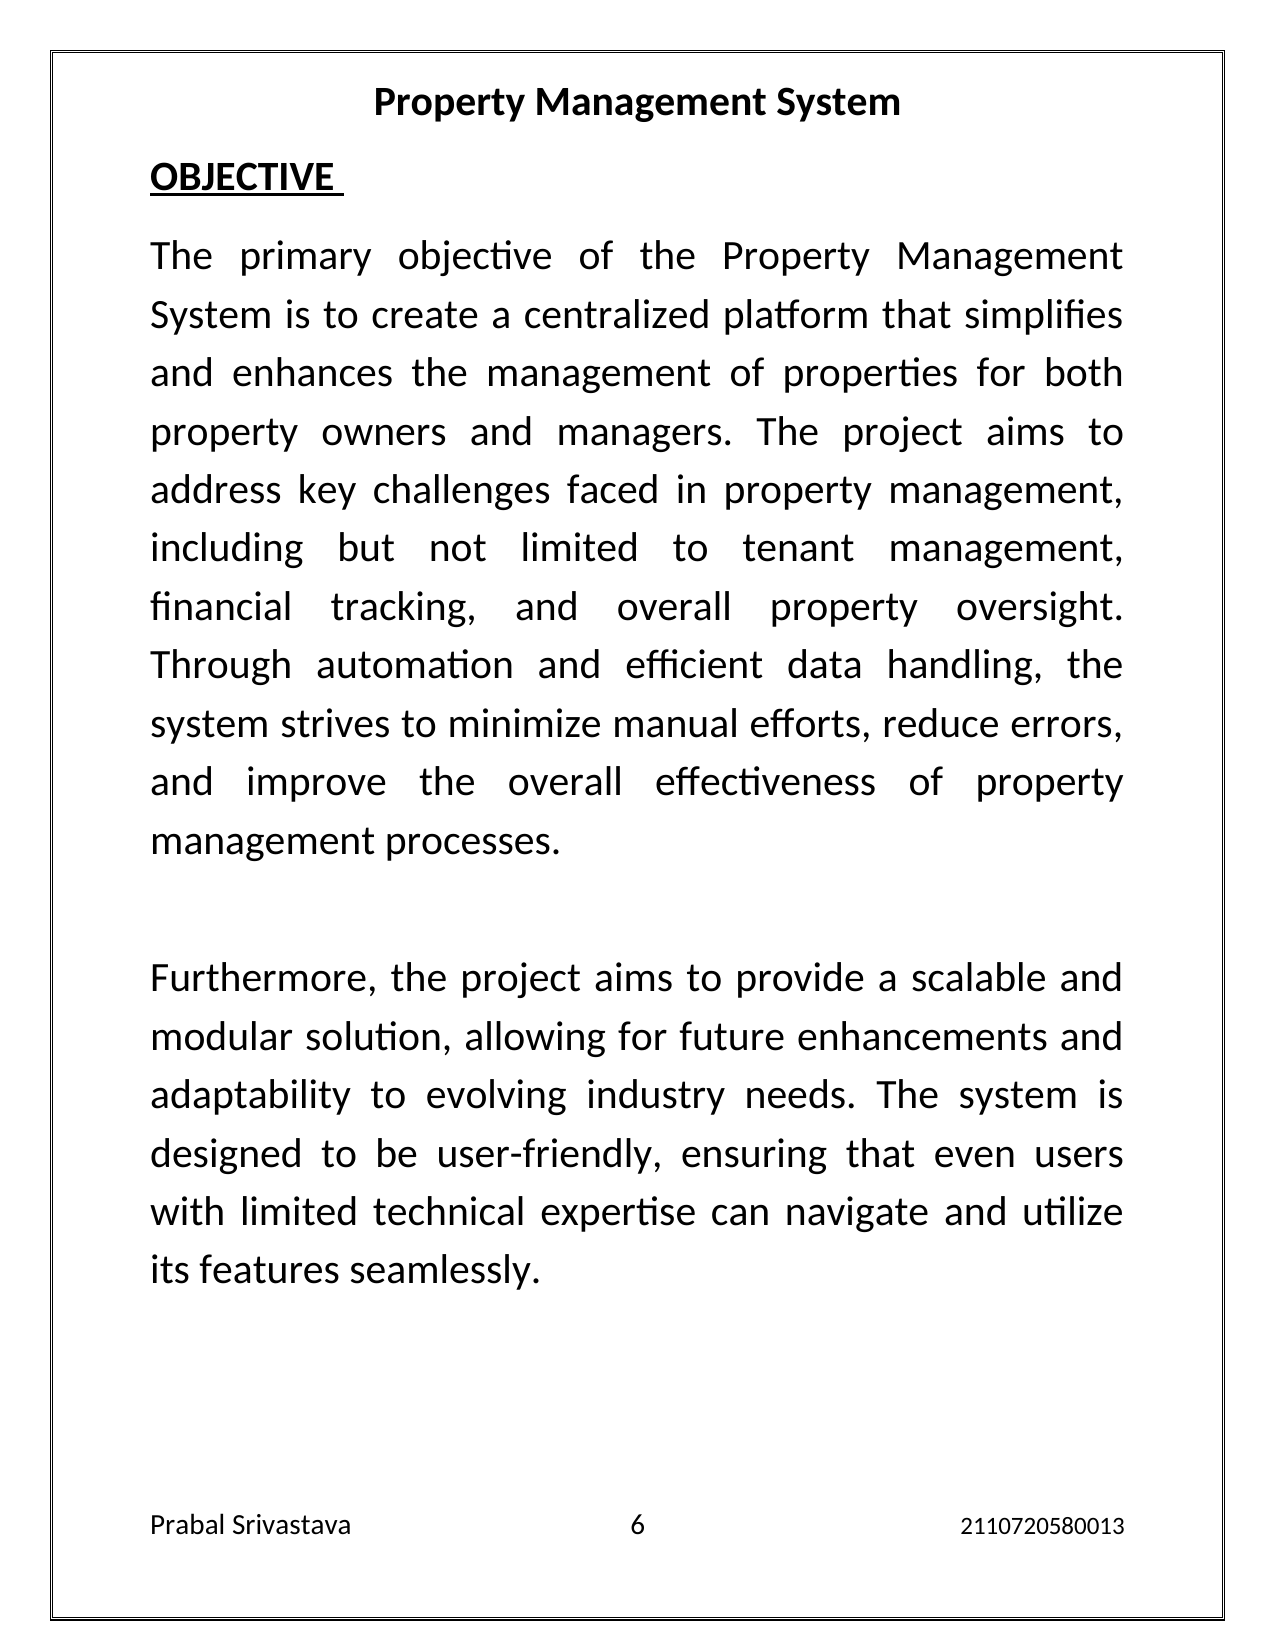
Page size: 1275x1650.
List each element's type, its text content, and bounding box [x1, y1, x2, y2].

text OBJECTIVE [150, 150, 1125, 201]
text The primary objective of the Property Management System is to create a centralized platform that simplifies and enhances the management of properties for both property owners and managers. The project aims to address key challenges faced in property management, including but not limited to tenant management, financial tracking, and overall property oversight. Through automation and efficient data handling, the system strives to minimize manual efforts, reduce errors, and improve the overall effectiveness of property management processes. [150, 229, 1125, 864]
list Furthermore, the project aims to provide a scalable and modular solution, allowing for future enhancements and adaptability to evolving industry needs. The system is designed to be user-friendly, ensuring that even users with limited technical expertise can navigate and utilize its features seamlessly. [150, 951, 1125, 1294]
